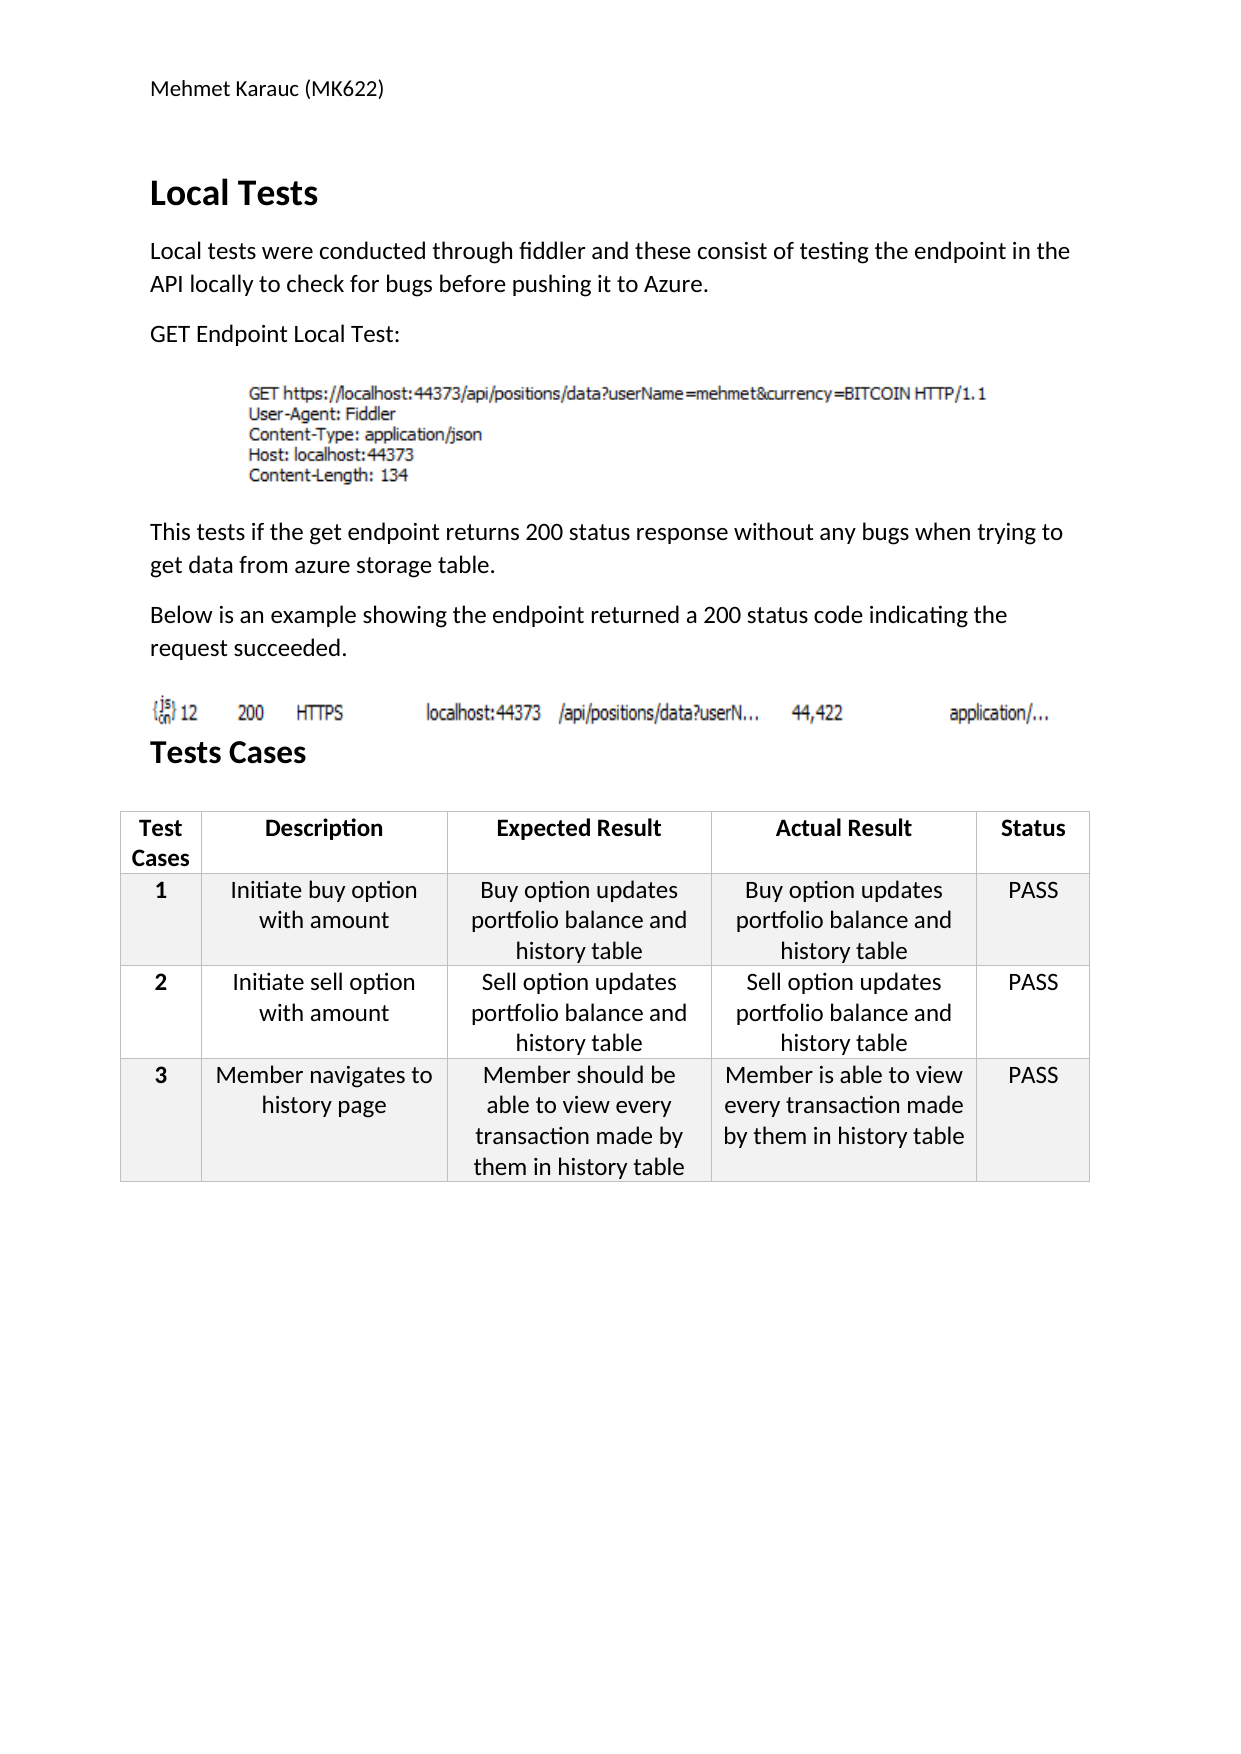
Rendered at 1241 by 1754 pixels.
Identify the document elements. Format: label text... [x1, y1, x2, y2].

picture [150, 694, 1087, 726]
text This tests if the get endpoint returns 200 status response without any bugs when trying to get data from azure storage table. [150, 516, 1090, 580]
text GET Endpoint Local Test: [150, 318, 1090, 348]
table_cell PASS [977, 966, 1089, 1058]
table_header Expected Result [448, 812, 711, 873]
table_cell 3 [121, 1059, 201, 1181]
table_cell Member navigates to history page [202, 1059, 447, 1181]
picture [244, 378, 990, 488]
text Below is an example showing the endpoint returned a 200 status code indicating the request succeeded. [150, 599, 1090, 662]
table_cell PASS [977, 874, 1089, 965]
table_cell Buy option updates portfolio balance and history table [448, 874, 711, 965]
table_cell Initiate buy option with amount [202, 874, 447, 965]
table_header Status [977, 812, 1089, 873]
table_cell 1 [121, 874, 201, 965]
table_cell Sell option updates portfolio balance and history table [712, 966, 976, 1058]
table_cell Buy option updates portfolio balance and history table [712, 874, 976, 965]
table_cell Member is able to view every transaction made by them in history table [712, 1059, 976, 1181]
table_cell 2 [121, 966, 201, 1058]
text Local Tests [150, 169, 1090, 215]
table_header Description [202, 812, 447, 873]
table_header Actual Result [712, 812, 976, 873]
text Local tests were conducted through fiddler and these consist of testing the endpoint in the API locally to check for bugs before pushing it to Azure. [150, 235, 1090, 299]
table_cell Sell option updates portfolio balance and history table [448, 966, 711, 1058]
table_cell Member should be able to view every transaction made by them in history table [448, 1059, 711, 1181]
table_header Test Cases [121, 812, 201, 873]
table_cell Initiate sell option with amount [202, 966, 447, 1058]
text Tests Cases [150, 731, 1090, 772]
table_cell PASS [977, 1059, 1089, 1181]
